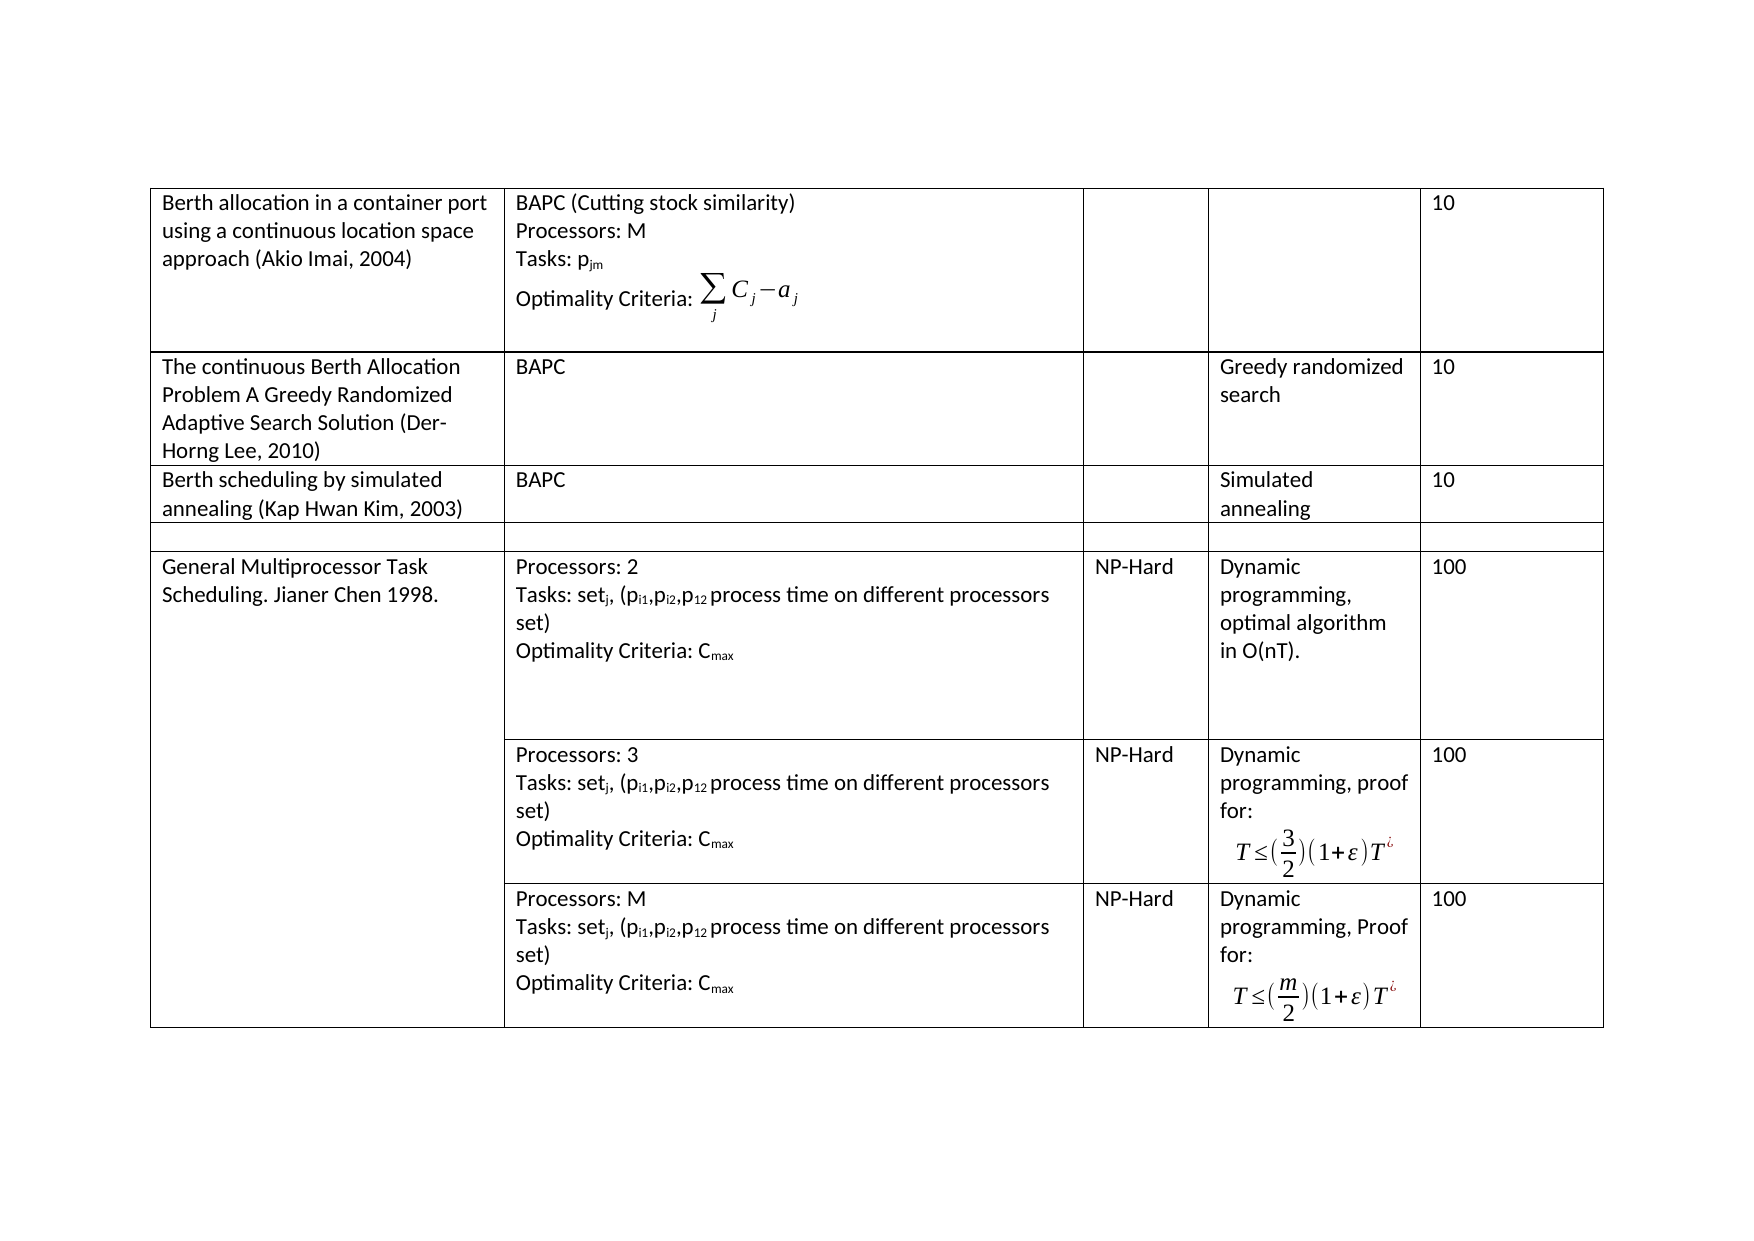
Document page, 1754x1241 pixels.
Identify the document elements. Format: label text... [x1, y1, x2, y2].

table_cell Processors: 2 Tasks: setj, (pi1,pi2,p12 process time on different processors set) Optimality Criteria: Cmax [505, 552, 1083, 739]
table_cell BAPC [505, 353, 1083, 464]
table_cell 10 [1421, 353, 1603, 464]
table_cell NP-Hard [1084, 552, 1208, 739]
table_cell Dynamic programming, Proof for: [1209, 884, 1420, 1027]
table_cell [1209, 523, 1420, 551]
table_cell Dynamic programming, optimal algorithm in O(nT). [1209, 552, 1420, 739]
table_cell Processors: M Tasks: setj, (pi1,pi2,p12 process time on different processors set) Optimality Criteria: Cmax [505, 884, 1083, 1027]
table_cell The continuous Berth Allocation Problem A Greedy Randomized Adaptive Search Solution (Der-Horng Lee, 2010) [151, 353, 504, 464]
table_cell Dynamic programming, proof for: [1209, 740, 1420, 883]
table_cell [1084, 353, 1208, 464]
table_cell [1084, 189, 1208, 351]
table_cell Berth scheduling by simulated annealing (Kap Hwan Kim, 2003) [151, 466, 504, 522]
table_cell Simulated annealing [1209, 466, 1420, 522]
table_cell NP-Hard [1084, 740, 1208, 883]
table_cell [1084, 466, 1208, 522]
table_cell 10 [1421, 466, 1603, 522]
table_cell BAPC [505, 466, 1083, 522]
table_cell [1209, 189, 1420, 351]
table_cell [1421, 523, 1603, 551]
table_cell Processors: 3 Tasks: setj, (pi1,pi2,p12 process time on different processors set) Optimality Criteria: Cmax [505, 740, 1083, 883]
table_cell [1084, 523, 1208, 551]
table_cell [151, 523, 504, 551]
table_cell Berth allocation in a container port using a continuous location space approach (Akio Imai, 2004) [151, 189, 504, 351]
table_cell [505, 523, 1083, 551]
table_cell 100 [1421, 552, 1603, 739]
table_cell BAPC (Cutting stock similarity) Processors: M Tasks: pjm Optimality Criteria: [505, 189, 1083, 351]
table_cell NP-Hard [1084, 884, 1208, 1027]
table_cell 10 [1421, 189, 1603, 351]
table_cell 100 [1421, 884, 1603, 1027]
table_cell 100 [1421, 740, 1603, 883]
table_cell General Multiprocessor Task Scheduling. Jianer Chen 1998. [151, 552, 504, 1027]
table_cell Greedy randomized search [1209, 353, 1420, 464]
